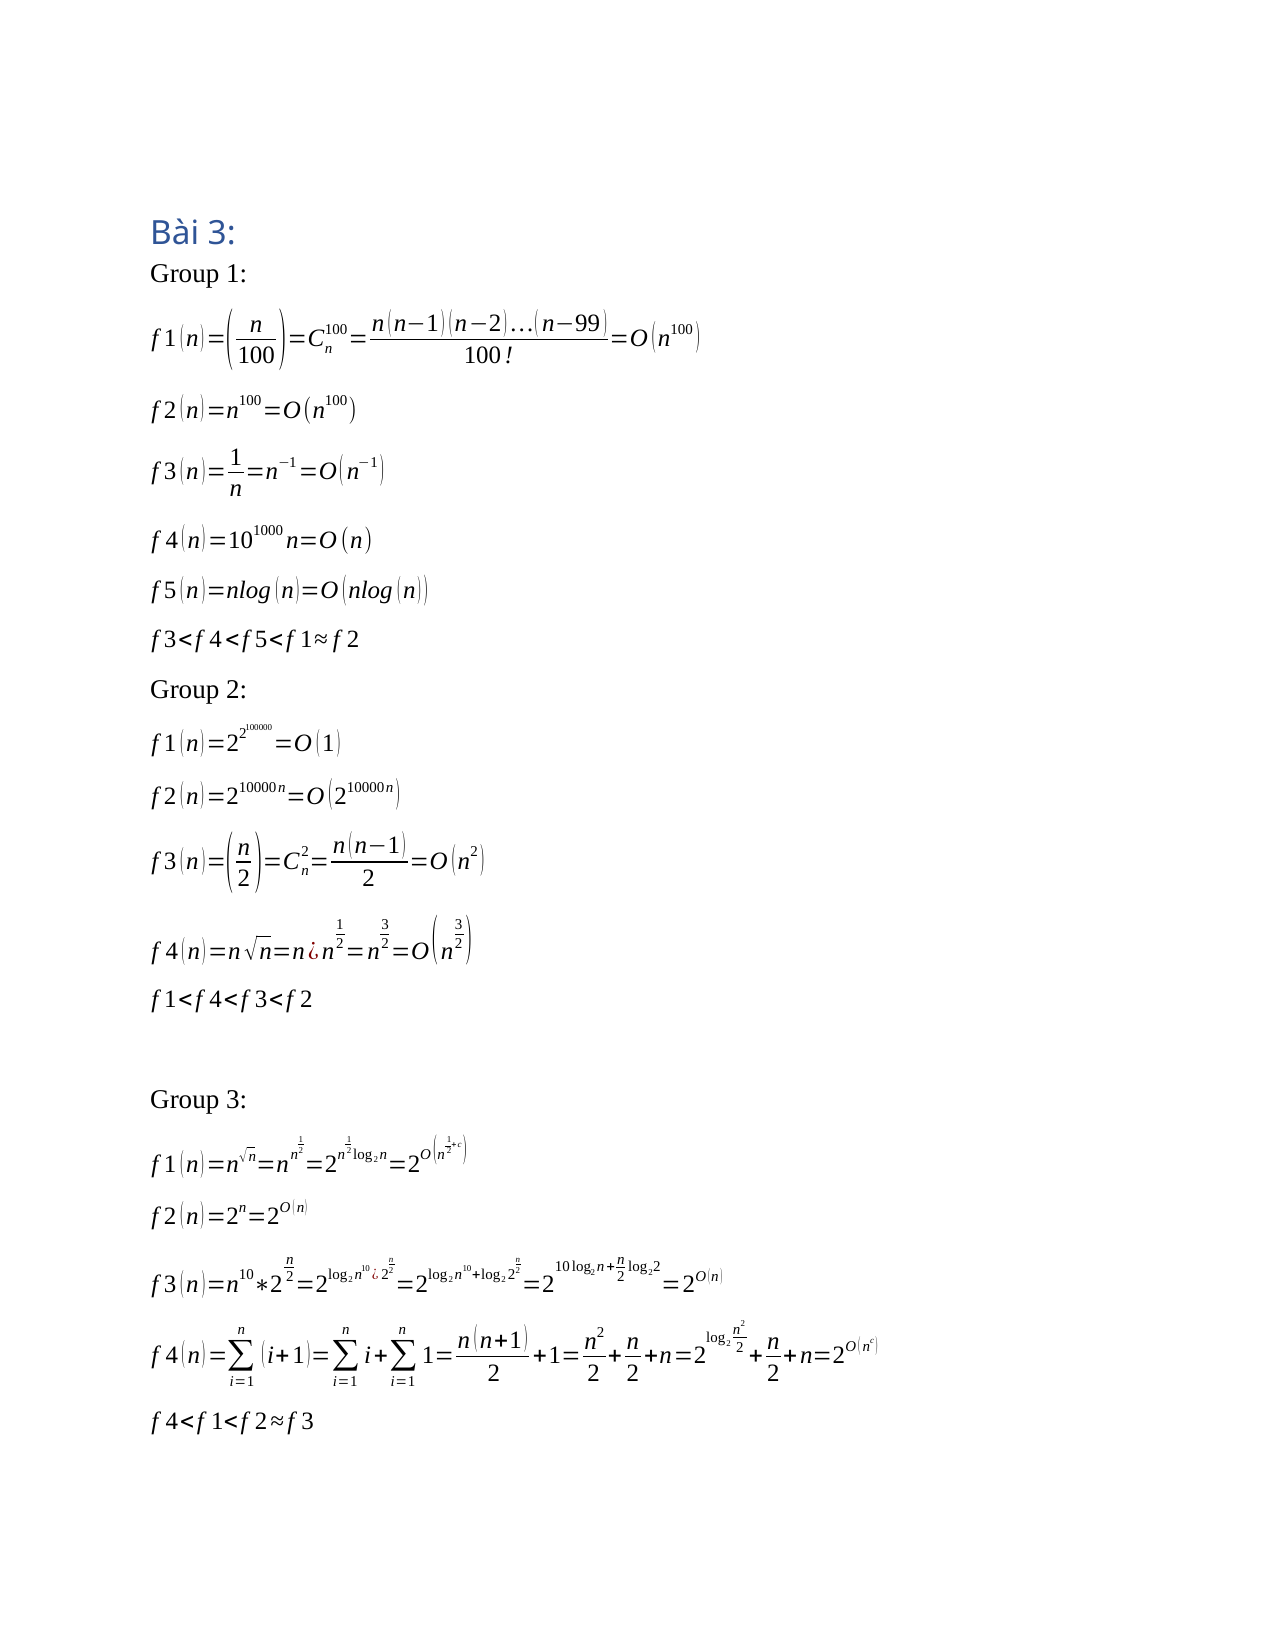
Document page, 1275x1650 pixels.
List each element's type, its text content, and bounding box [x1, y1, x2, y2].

subtitle Bài 3: [150, 208, 1125, 254]
text Group 1: [150, 257, 1125, 289]
text Group 2: [150, 673, 1125, 704]
text Group 3: [150, 1083, 1125, 1114]
